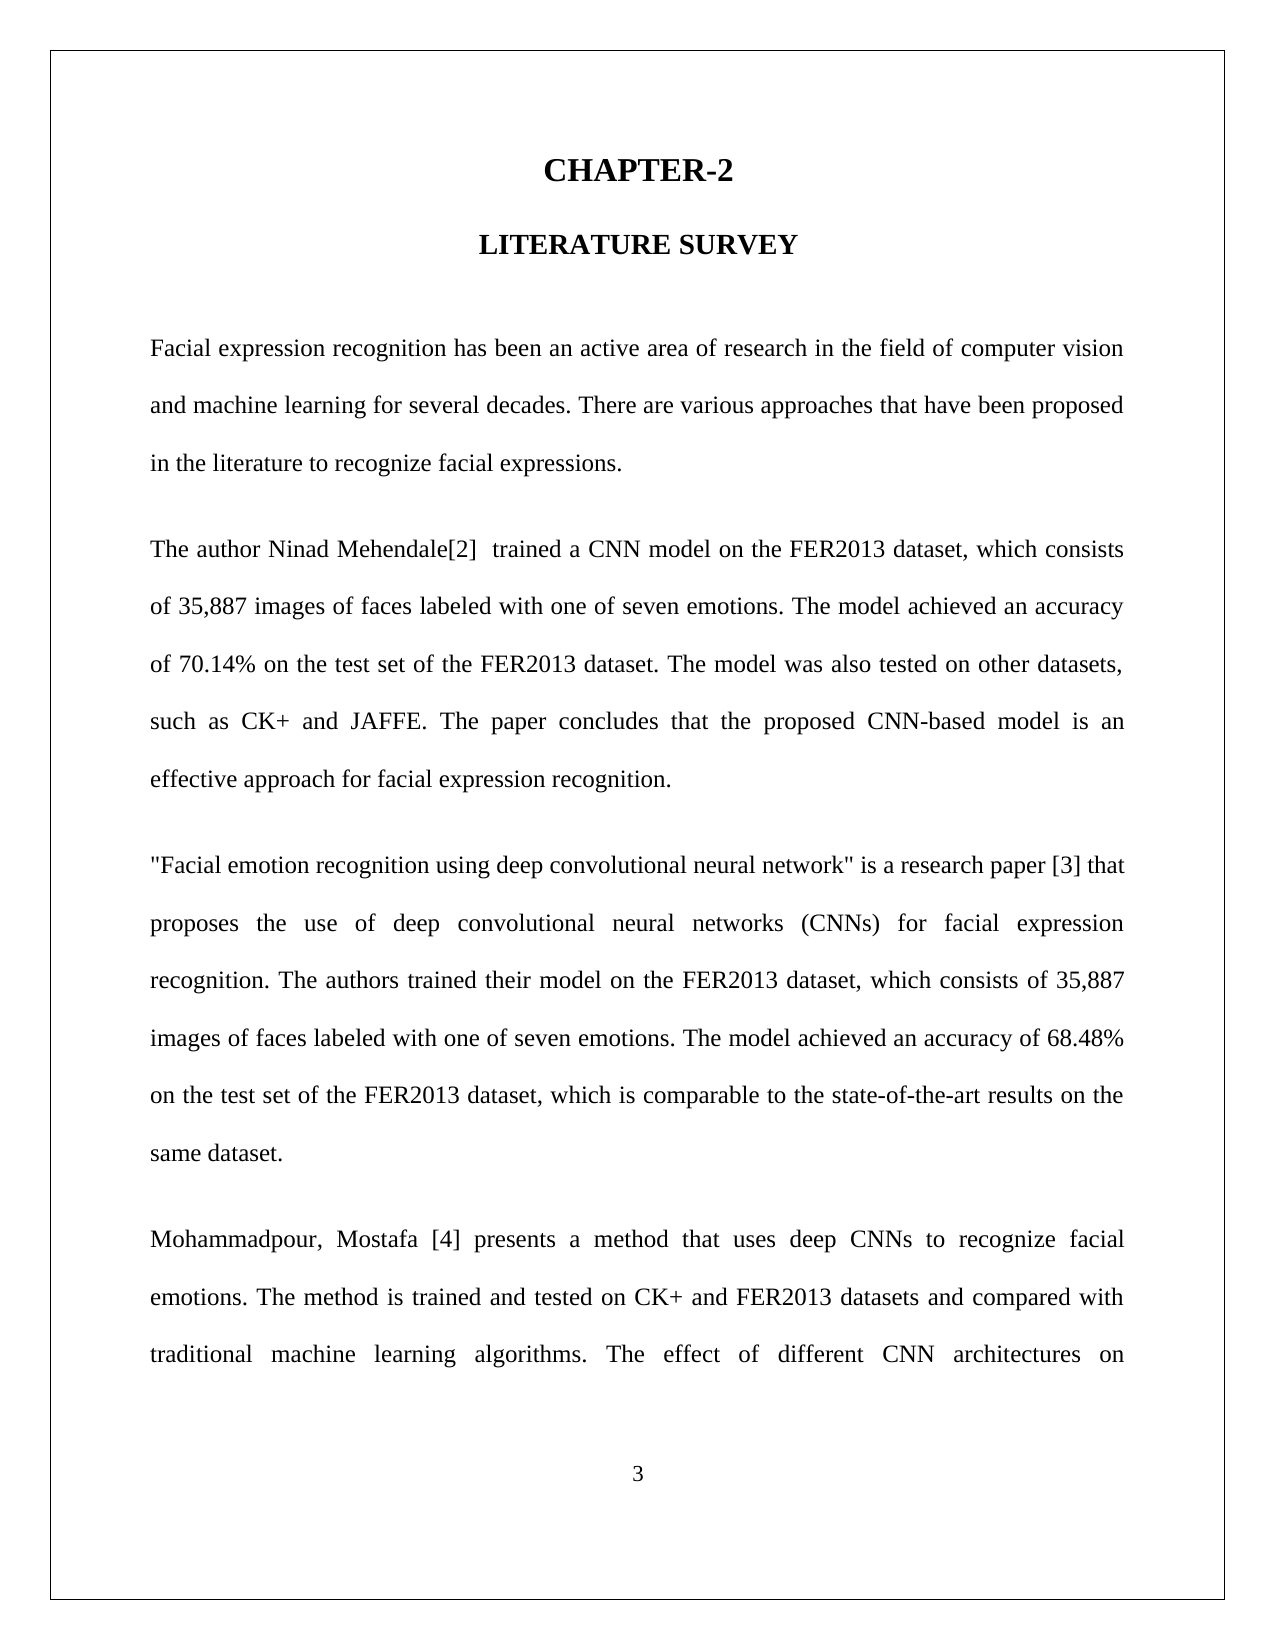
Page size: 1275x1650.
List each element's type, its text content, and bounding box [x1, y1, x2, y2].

text The author Ninad Mehendale[2] trained a CNN model on the FER2013 dataset, which consists of 35,887 images of faces labeled with one of seven emotions. The model achieved an accuracy of 70.14% on the test set of the FER2013 dataset. The model was also tested on other datasets, such as CK+ and JAFFE. The paper concludes that the proposed CNN-based model is an effective approach for facial expression recognition. [150, 534, 1125, 793]
text Facial expression recognition has been an active area of research in the field of computer vision and machine learning for several decades. There are various approaches that have been proposed in the literature to recognize facial expressions. [150, 333, 1125, 476]
text "Facial emotion recognition using deep convolutional neural network" is a research paper [3] that proposes the use of deep convolutional neural networks (CNNs) for facial expression recognition. The authors trained their model on the FER2013 dataset, which consists of 35,887 images of faces labeled with one of seven emotions. The model achieved an accuracy of 68.48% on the test set of the FER2013 dataset, which is comparable to the state-of-the-art results on the same dataset. [150, 850, 1125, 1167]
subtitle CHAPTER-2 [150, 150, 1127, 188]
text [150, 1224, 1125, 1368]
subtitle LITERATURE SURVEY [150, 227, 1127, 261]
